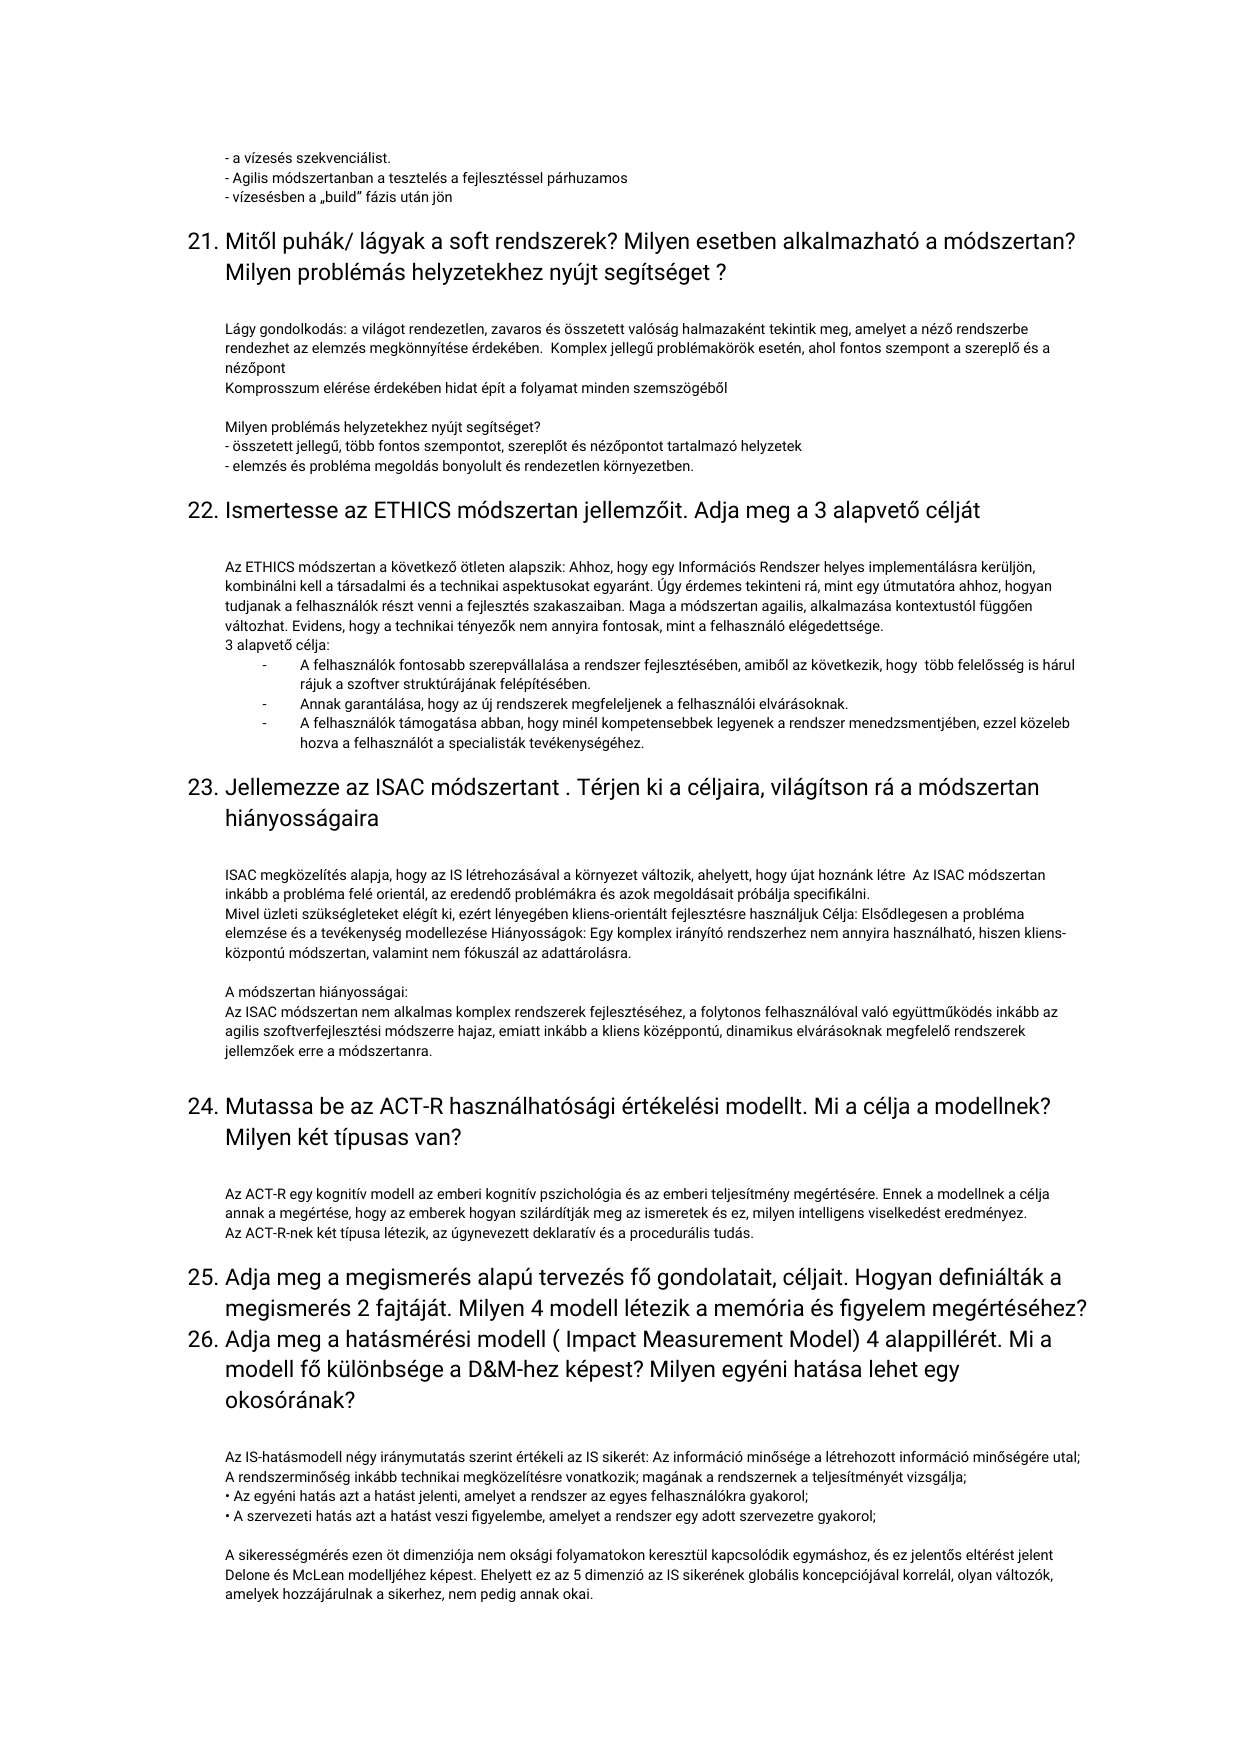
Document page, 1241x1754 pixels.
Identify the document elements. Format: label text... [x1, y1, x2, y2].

text 3 alapvető célja: [225, 637, 1090, 654]
text • Az egyéni hatás azt a hatást jelenti, amelyet a rendszer az egyes felhasználókra gyakorol; [225, 1488, 1090, 1505]
text Az ACT-R egy kognitív modell az emberi kognitív pszichológia és az emberi teljesítmény megértésére. Ennek a modellnek a célja annak a megértése, hogy az emberek hogyan szilárdítják meg az ismeretek és ez, milyen intelligens viselkedést eredményez. [225, 1186, 1090, 1222]
text - vízesésben a „build” fázis után jön [225, 189, 1090, 206]
text Lágy gondolkodás: a világot rendezetlen, zavaros és összetett valóság halmazaként tekintik meg, amelyet a néző rendszerbe rendezhet az elemzés megkönnyítése érdekében. Komplex jellegű problémakörök esetén, ahol fontos szempont a szereplő és a nézőpont [225, 321, 1090, 377]
list Adja meg a megismerés alapú tervezés fő gondolatait, céljait. Hogyan definiálták a megismerés 2 fajtáját. Milyen 4 modell létezik a memória és figyelem megértéséhez? [187, 1264, 1090, 1322]
text Az ISAC módszertan nem alkalmas komplex rendszerek fejlesztéséhez, a folytonos felhasználóval való együttműködés inkább az agilis szoftverfejlesztési módszerre hajaz, emiatt inkább a kliens középpontú, dinamikus elvárásoknak megfelelő rendszerek jellemzőek erre a módszertanra. [225, 1004, 1090, 1060]
text Komprosszum elérése érdekében hidat épít a folyamat minden szemszögéből [225, 379, 1090, 397]
text A sikerességmérés ezen öt dimenziója nem oksági folyamatokon keresztül kapcsolódik egymáshoz, és ez jelentős eltérést jelent Delone és McLean modelljéhez képest. Ehelyett ez az 5 dimenzió az IS sikerének globális koncepciójával korrelál, olyan változók, amelyek hozzájárulnak a sikerhez, nem pedig annak okai. [225, 1547, 1090, 1603]
list Mutassa be az ACT-R használhatósági értékelési modellt. Mi a célja a modellnek? Milyen két típusas van? [187, 1093, 1090, 1151]
list A felhasználók fontosabb szerepvállalása a rendszer fejlesztésében, amiből az következik, hogy több felelősség is hárul rájuk a szoftver struktúrájának felépítésében. [262, 657, 1090, 693]
text Milyen problémás helyzetekhez nyújt segítséget? [225, 419, 1090, 436]
text - a vízesés szekvenciálist. [225, 150, 1090, 167]
list Annak garantálása, hogy az új rendszerek megfeleljenek a felhasználói elvárásoknak. [262, 696, 1090, 713]
text A módszertan hiányosságai: [225, 984, 1090, 1001]
list Jellemezze az ISAC módszertant . Térjen ki a céljaira, világítson rá a módszertan hiányosságaira [187, 774, 1090, 832]
list Adja meg a hatásmérési modell ( Impact Measurement Model) 4 alappillérét. Mi a modell fő különbsége a D&M-hez képest? Milyen egyéni hatása lehet egy okosórának? [187, 1326, 1090, 1414]
text Az IS-hatásmodell négy iránymutatás szerint értékeli az IS sikerét: Az információ minősége a létrehozott információ minőségére utal; A rendszerminőség inkább technikai megközelítésre vonatkozik; magának a rendszernek a teljesítményét vizsgálja; [225, 1449, 1090, 1486]
text - összetett jellegű, több fontos szempontot, szereplőt és nézőpontot tartalmazó helyzetek [225, 438, 1090, 455]
text ISAC megközelítés alapja, hogy az IS létrehozásával a környezet változik, ahelyett, hogy újat hoznánk létre Az ISAC módszertan inkább a probléma felé orientál, az eredendő problémákra és azok megoldásait próbálja specifikálni. [225, 867, 1090, 903]
text - elemzés és probléma megoldás bonyolult és rendezetlen környezetben. [225, 458, 1090, 475]
text Az ACT-R-nek két típusa létezik, az úgynevezett deklaratív és a procedurális tudás. [225, 1225, 1090, 1242]
text Mivel üzleti szükségleteket elégít ki, ezért lényegében kliens-orientált fejlesztésre használjuk Célja: Elsődlegesen a probléma elemzése és a tevékenység modellezése Hiányosságok: Egy komplex irányító rendszerhez nem annyira használható, hiszen kliens-központú módszertan, valamint nem fókuszál az adattárolásra. [225, 906, 1090, 962]
list Mitől puhák/ lágyak a soft rendszerek? Milyen esetben alkalmazható a módszertan? Milyen problémás helyzetekhez nyújt segítséget ? [187, 228, 1090, 286]
text Az ETHICS módszertan a következő ötleten alapszik: Ahhoz, hogy egy Információs Rendszer helyes implementálásra kerüljön, kombinálni kell a társadalmi és a technikai aspektusokat egyaránt. Úgy érdemes tekinteni rá, mint egy útmutatóra ahhoz, hogyan tudjanak a felhasználók részt venni a fejlesztés szakaszaiban. Maga a módszertan agailis, alkalmazása kontextustól függően változhat. Evidens, hogy a technikai tényezők nem annyira fontosak, mint a felhasználó elégedettsége. [225, 559, 1090, 634]
list A felhasználók támogatása abban, hogy minél kompetensebbek legyenek a rendszer menedzsmentjében, ezzel közeleb hozva a felhasználót a specialisták tevékenységéhez. [262, 715, 1090, 752]
text • A szervezeti hatás azt a hatást veszi figyelembe, amelyet a rendszer egy adott szervezetre gyakorol; [225, 1508, 1090, 1525]
list Ismertesse az ETHICS módszertan jellemzőit. Adja meg a 3 alapvető célját [187, 497, 1090, 524]
text - Agilis módszertanban a tesztelés a fejlesztéssel párhuzamos [225, 169, 1090, 187]
